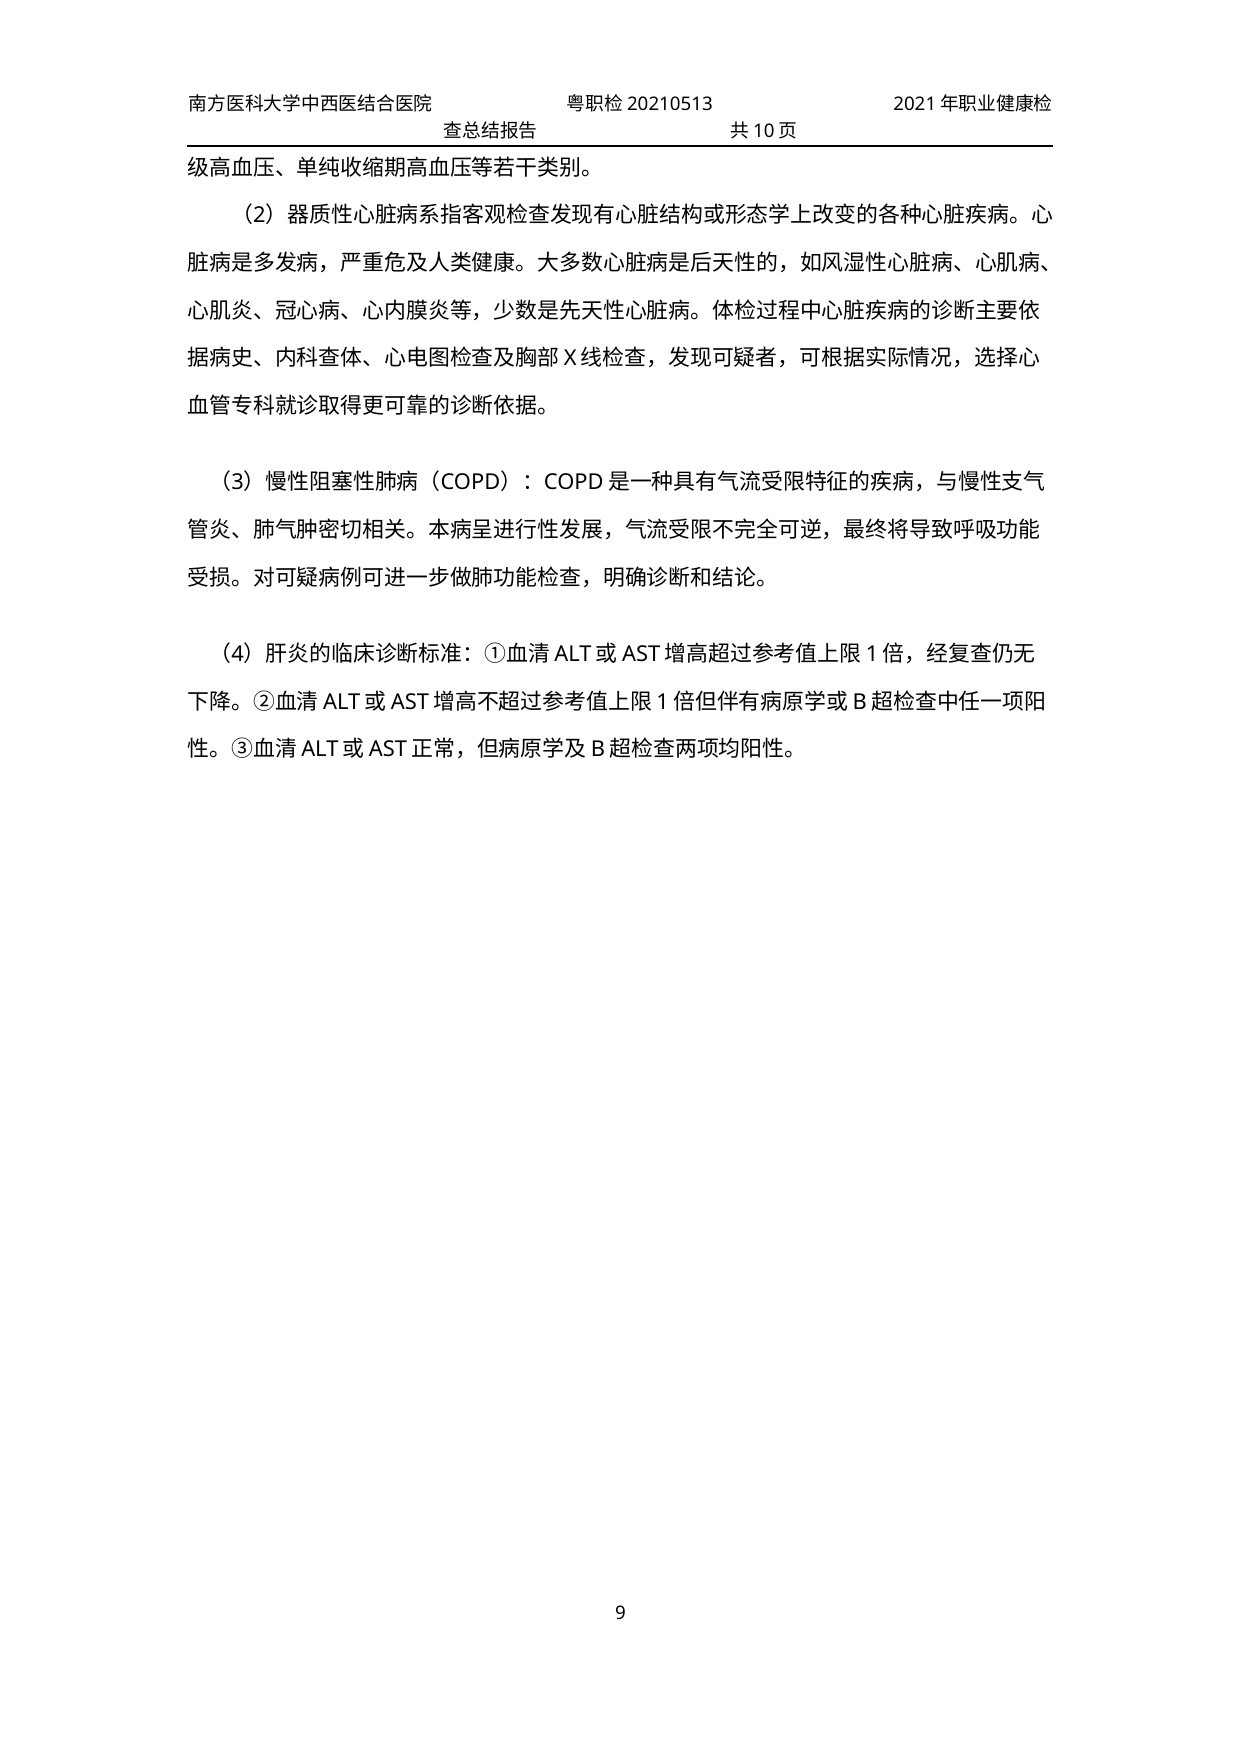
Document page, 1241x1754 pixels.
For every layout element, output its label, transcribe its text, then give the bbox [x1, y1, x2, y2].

text （2）器质性心脏病系指客观检查发现有心脏结构或形态学上改变的各种心脏疾病。心脏病是多发病，严重危及人类健康。大多数心脏病是后天性的，如风湿性心脏病、心肌病、心肌炎、冠心病、心内膜炎等，少数是先天性心脏病。体检过程中心脏疾病的诊断主要依据病史、内科查体、心电图检查及胸部X线检查，发现可疑者，可根据实际情况，选择心血管专科就诊取得更可靠的诊断依据。 [187, 197, 1053, 419]
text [187, 150, 1053, 182]
text （4）肝炎的临床诊断标准：①血清ALT或AST增高超过参考值上限1倍，经复查仍无下降。②血清ALT或AST增高不超过参考值上限1倍但伴有病原学或B超检查中任一项阳性。③血清ALT或AST正常，但病原学及B超检查两项均阳性。 [187, 636, 1053, 763]
text （3）慢性阻塞性肺病（COPD）：COPD是一种具有气流受限特征的疾病，与慢性支气管炎、肺气肿密切相关。本病呈进行性发展，气流受限不完全可逆，最终将导致呼吸功能受损。对可疑病例可进一步做肺功能检查，明确诊断和结论。 [187, 464, 1053, 591]
